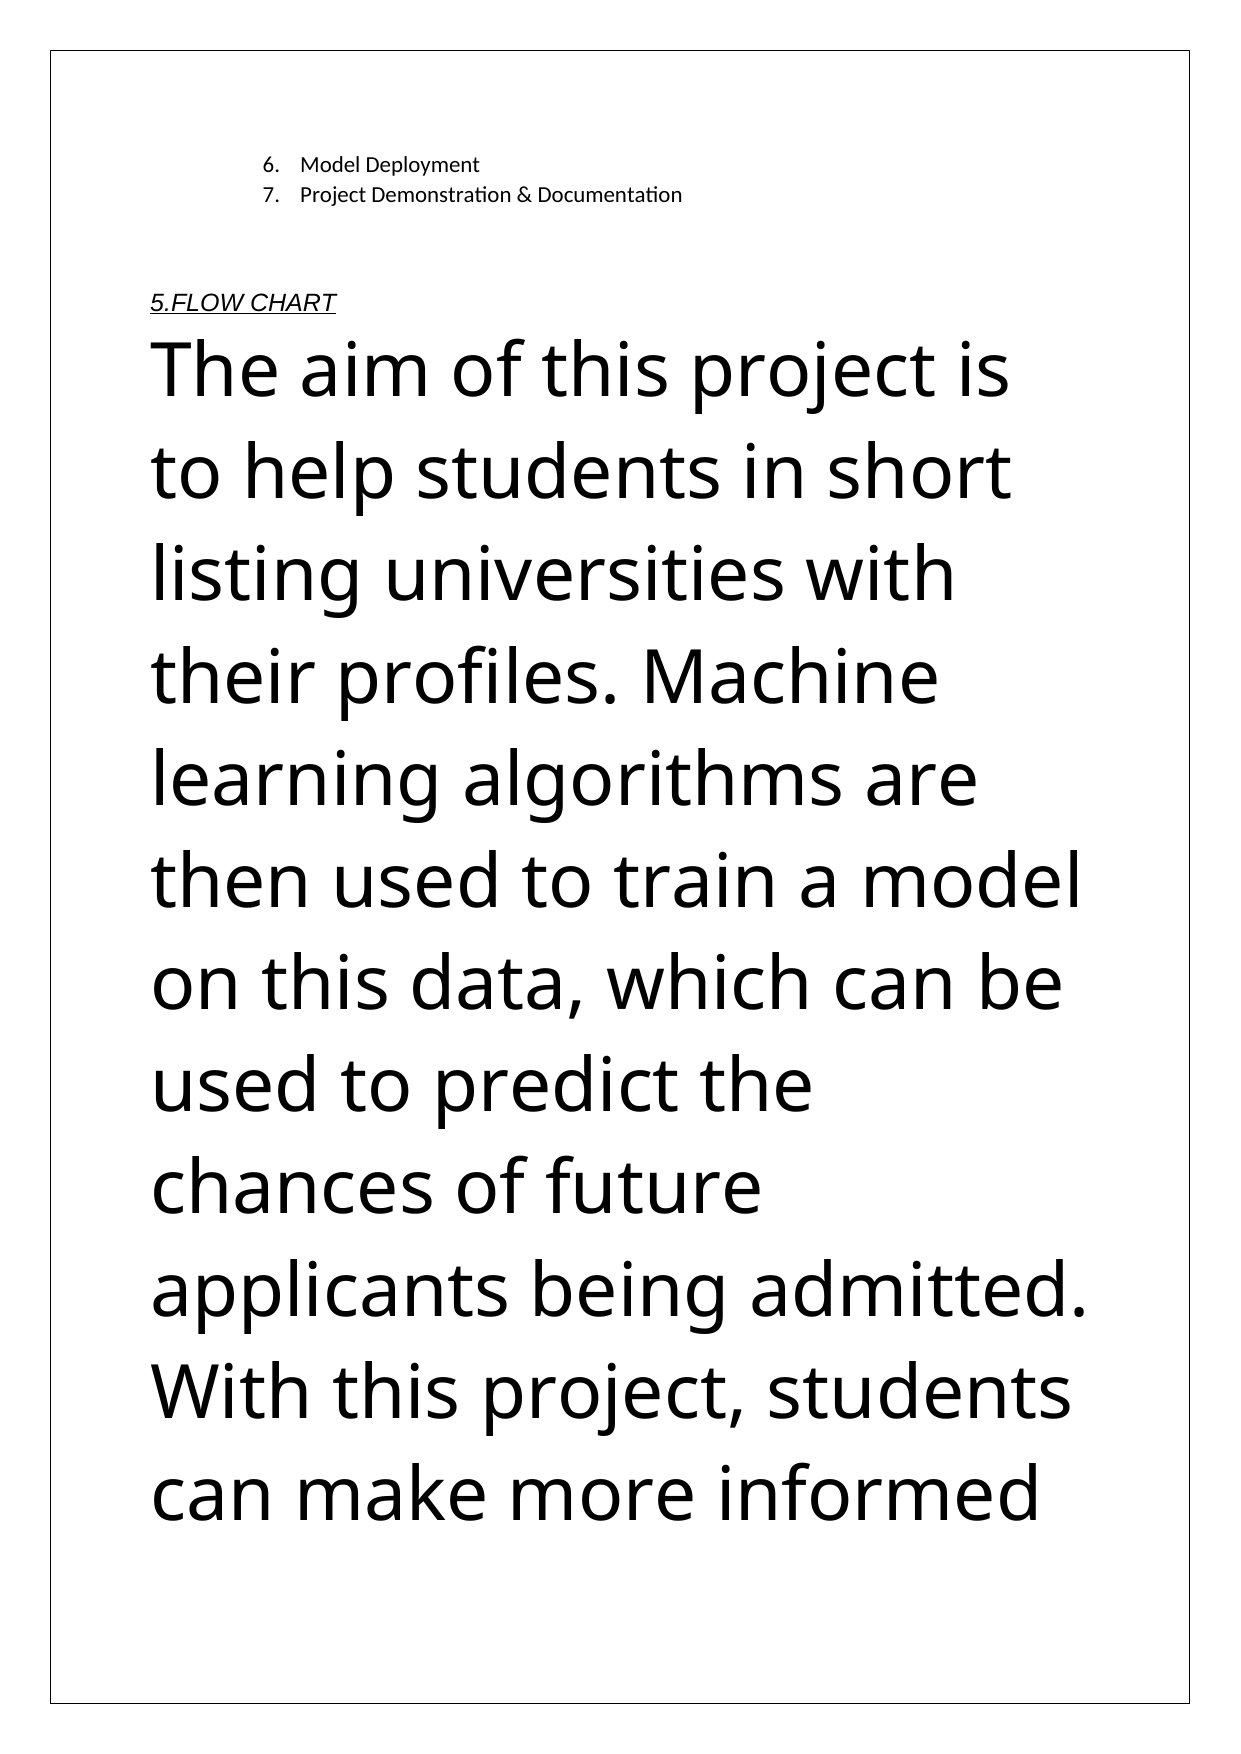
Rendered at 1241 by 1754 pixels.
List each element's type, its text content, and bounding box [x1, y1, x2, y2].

text learning algorithms are then used to train a model on this data, which can be used to predict the [150, 725, 1090, 1134]
text chances of future applicants being admitted. With this project, students can make more informed [150, 1134, 1090, 1542]
list Project Demonstration & Documentation [262, 180, 1090, 208]
list Model Deployment [262, 150, 1090, 178]
text The aim of this project is to help students in short listing universities with their profiles. Machine [150, 316, 1090, 725]
text 5.FLOW CHART [150, 287, 1090, 316]
